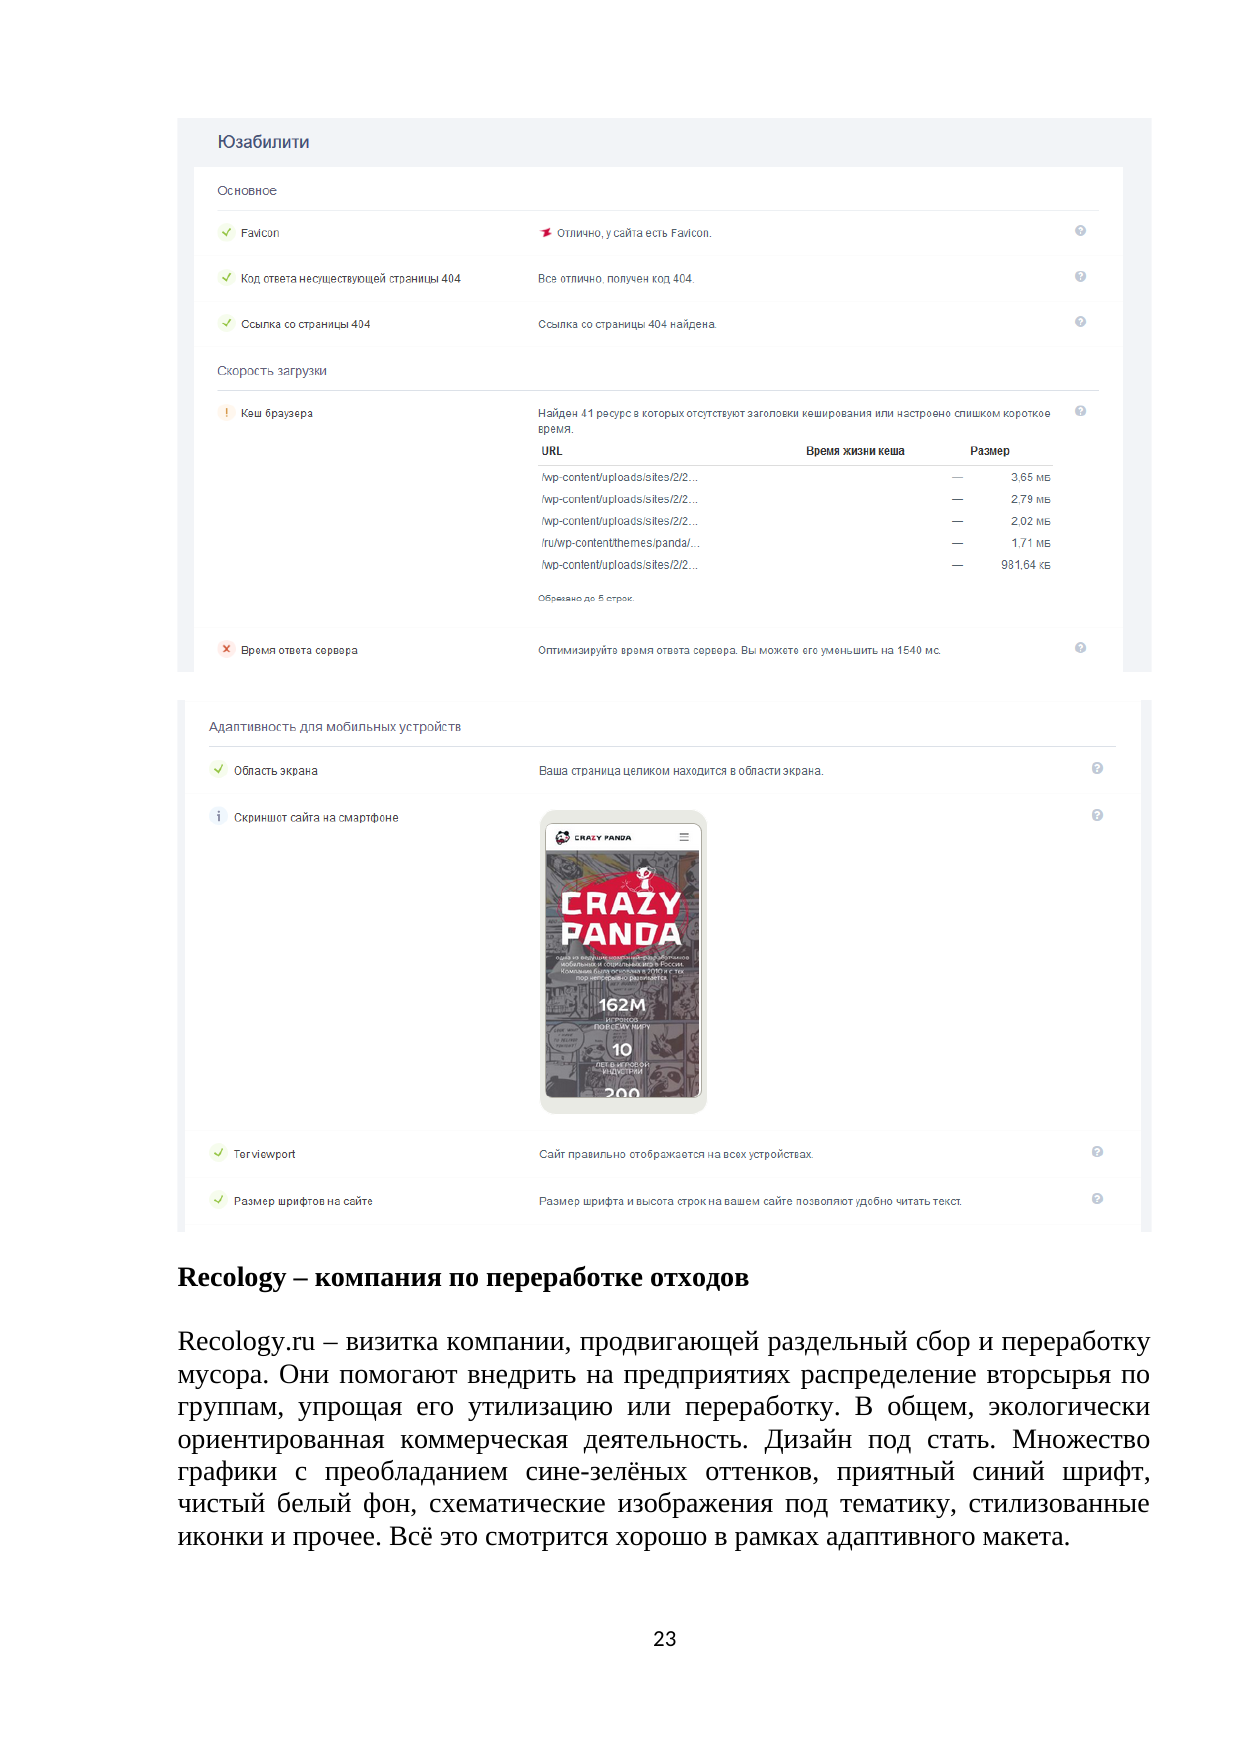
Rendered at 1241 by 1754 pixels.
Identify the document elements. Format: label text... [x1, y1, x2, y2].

text Recology.ru – визитка компании, продвигающей раздельный сбор и переработку мусора. Они помогают внедрить на предприятиях распределение вторсырья по группам, упрощая его утилизацию или переработку. В общем, экологически ориентированная коммерческая деятельность. Дизайн под стать. Множество графики с преобладанием сине-зелёных оттенков, приятный синий шрифт, чистый белый фон, схематические изображения под тематику, стилизованные иконки и прочее. Всё это смотрится хорошо в рамках адаптивного макета. [177, 1324, 1152, 1551]
subtitle Recology – компания по переработке отходов [177, 1260, 1152, 1293]
picture [177, 700, 1152, 1232]
picture [177, 118, 1152, 672]
